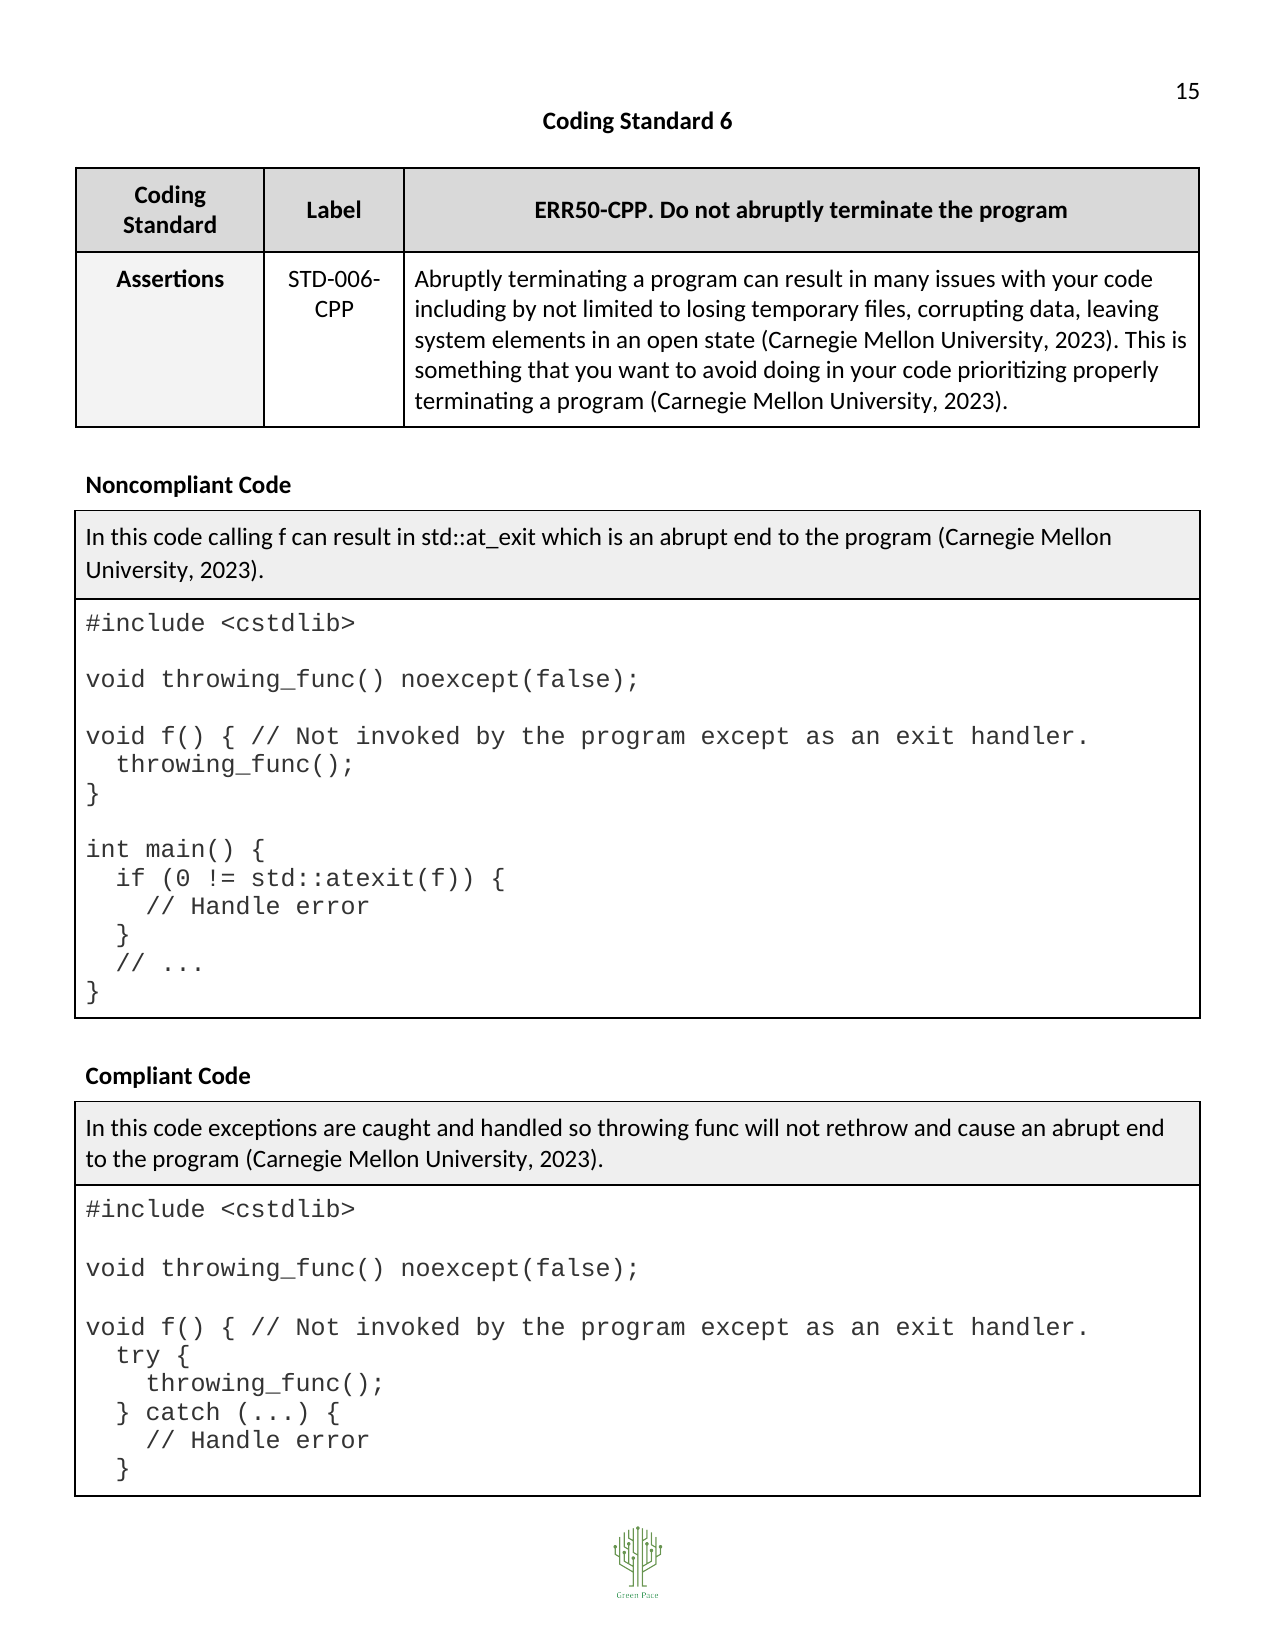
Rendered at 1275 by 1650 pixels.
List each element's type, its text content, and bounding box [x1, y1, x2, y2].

subtitle Coding Standard 6 [75, 106, 1200, 136]
table_header Noncompliant Code [75, 459, 1200, 510]
table_cell STD-006-CPP [265, 253, 403, 426]
table_header Coding Standard [77, 169, 263, 251]
table_header Compliant Code [75, 1050, 1200, 1101]
table_cell Abruptly terminating a program can result in many issues with your code including by not limited to losing temporary files, corrupting data, leaving system elements in an open state (Carnegie Mellon University, 2023). This is something that you want to avoid doing in your code prioritizing properly terminating a program (Carnegie Mellon University, 2023). [405, 253, 1198, 426]
table_cell Assertions [77, 253, 263, 426]
table_cell In this code calling f can result in std::at_exit which is an abrupt end to the program (Carnegie Mellon University, 2023). [76, 511, 1199, 598]
picture [605, 1521, 670, 1606]
table_cell #include <cstdlib> void throwing_func() noexcept(false); void f() { // Not invoked by the program except as an exit handler. throwing_func(); } int main() { if (0 != std::atexit(f)) { // Handle error } // ... } [76, 600, 1199, 1017]
table_header Label [265, 169, 403, 251]
table_cell In this code exceptions are caught and handled so throwing func will not rethrow and cause an abrupt end to the program (Carnegie Mellon University, 2023). [76, 1102, 1199, 1184]
table_header ERR50-CPP. Do not abruptly terminate the program [405, 169, 1198, 251]
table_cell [76, 1186, 1199, 1495]
